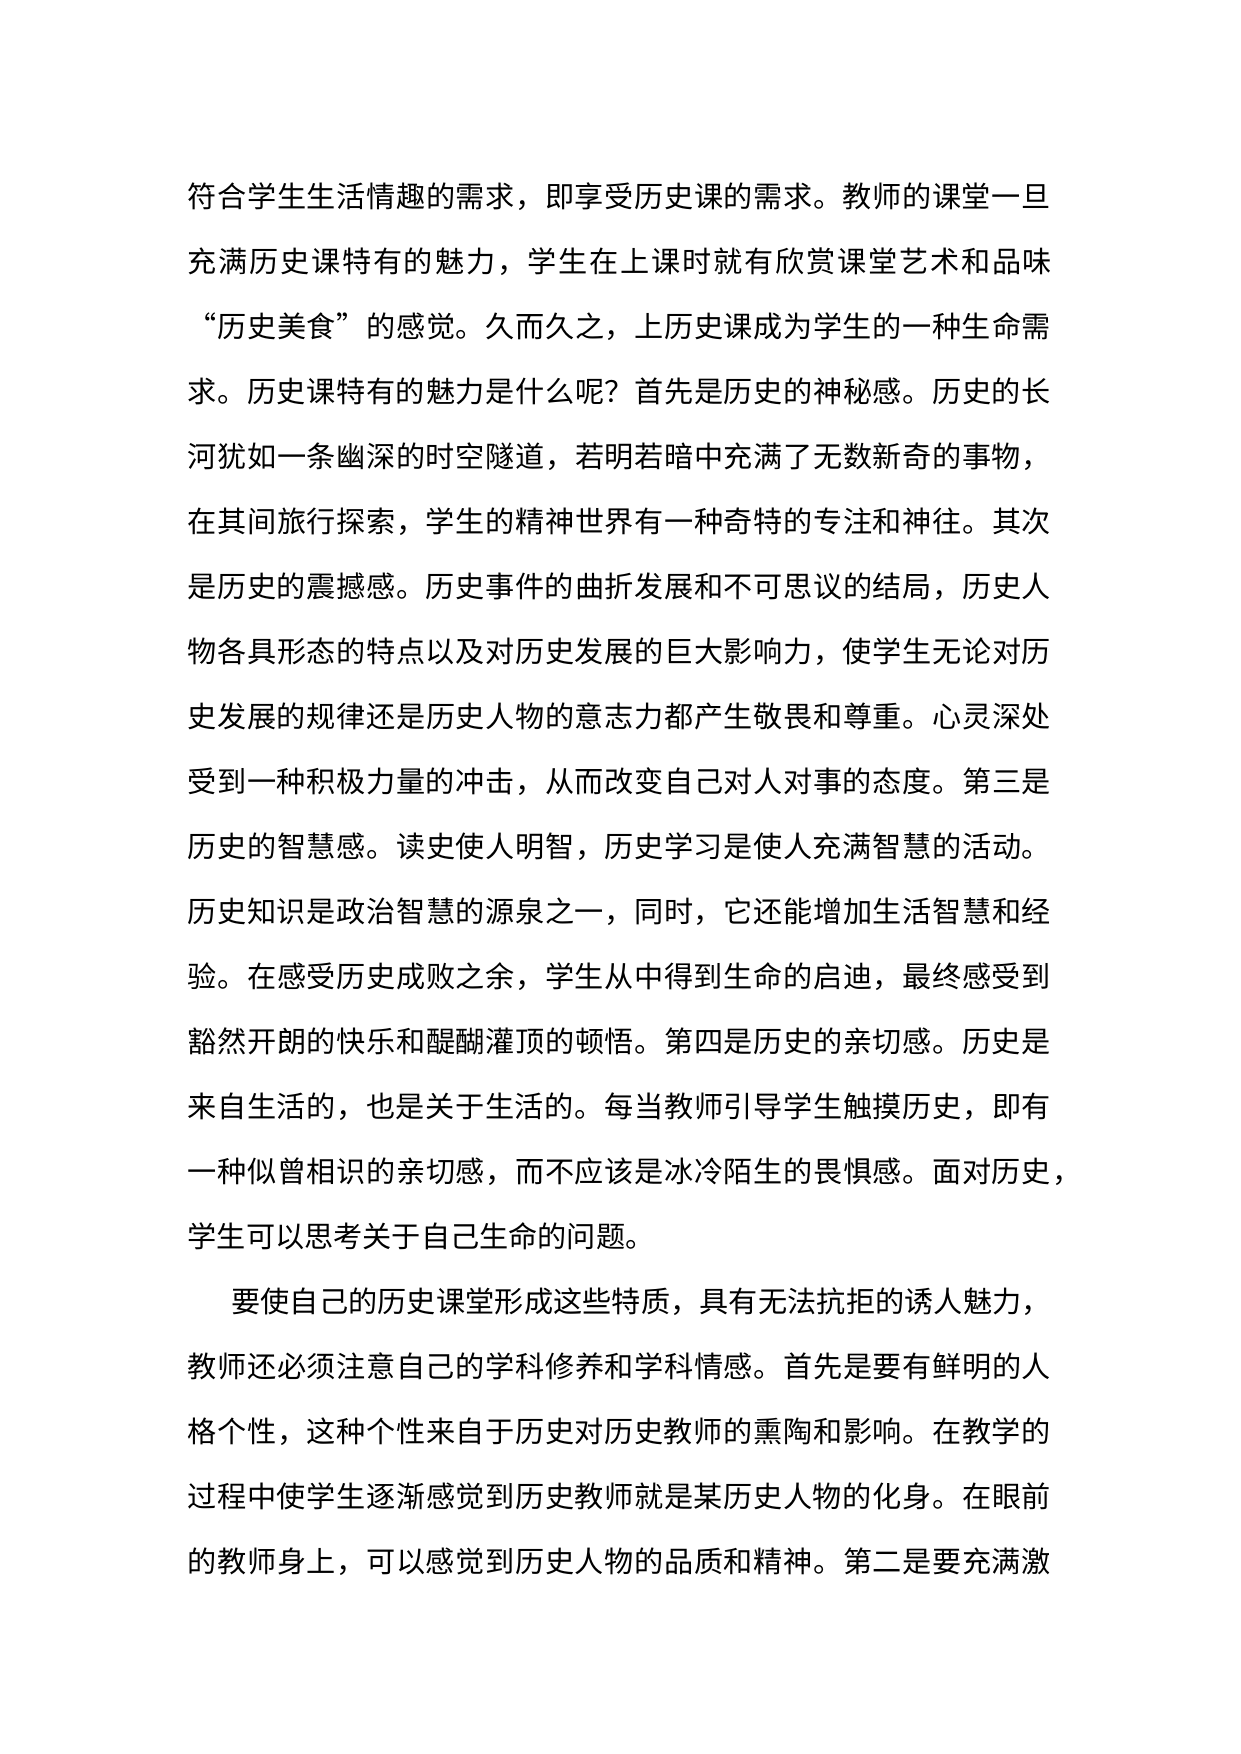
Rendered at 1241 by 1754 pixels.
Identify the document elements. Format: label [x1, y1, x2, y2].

text [187, 1267, 1053, 1592]
text [187, 162, 1053, 1267]
